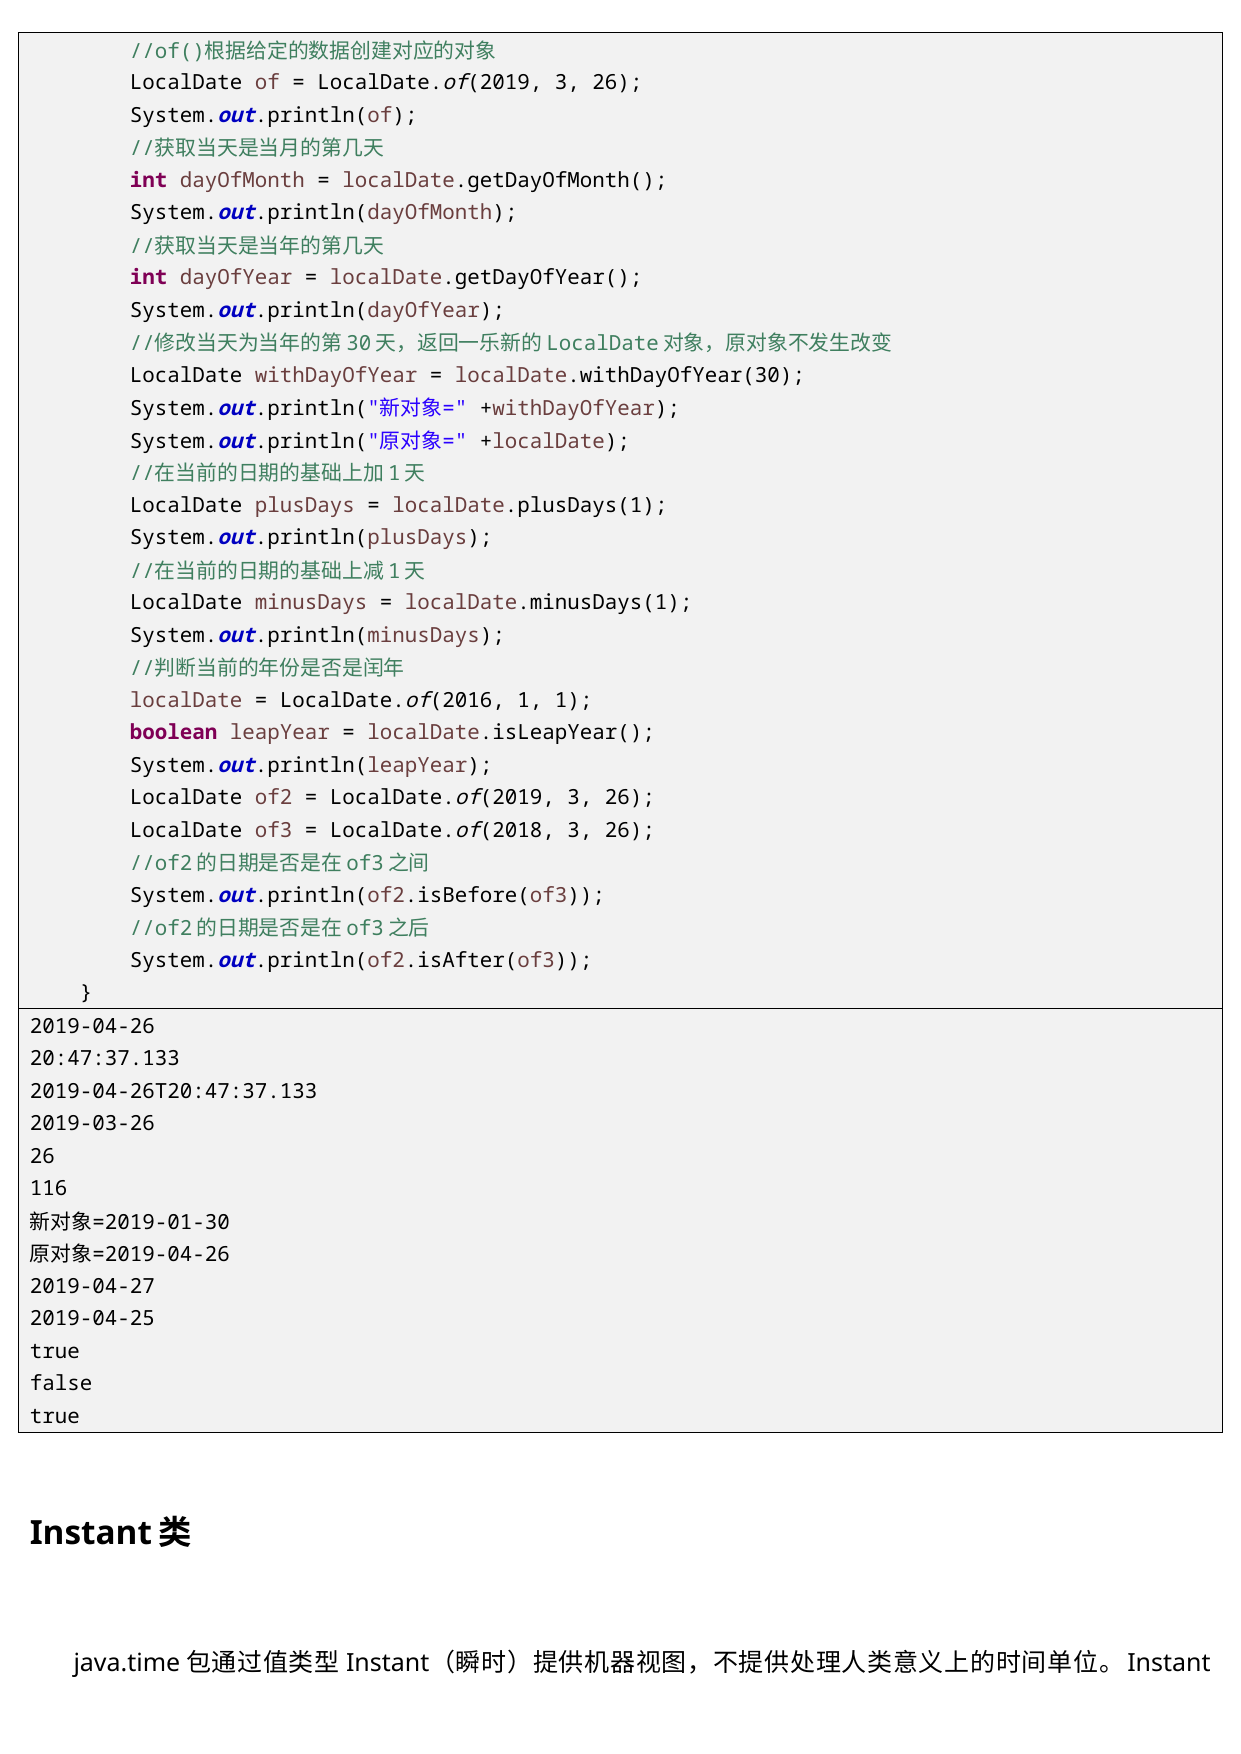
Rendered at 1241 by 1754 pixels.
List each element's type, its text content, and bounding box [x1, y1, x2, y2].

subtitle Instant类 [29, 1498, 1211, 1563]
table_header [19, 33, 1222, 1008]
table_cell 2019-04-26 20:47:37.133 2019-04-26T20:47:37.133 2019-03-26 26 116 新对象=2019-01-30 原对象=2019-04-26 2019-04-27 2019-04-25 true false true [19, 1009, 1222, 1432]
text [29, 1628, 1211, 1693]
